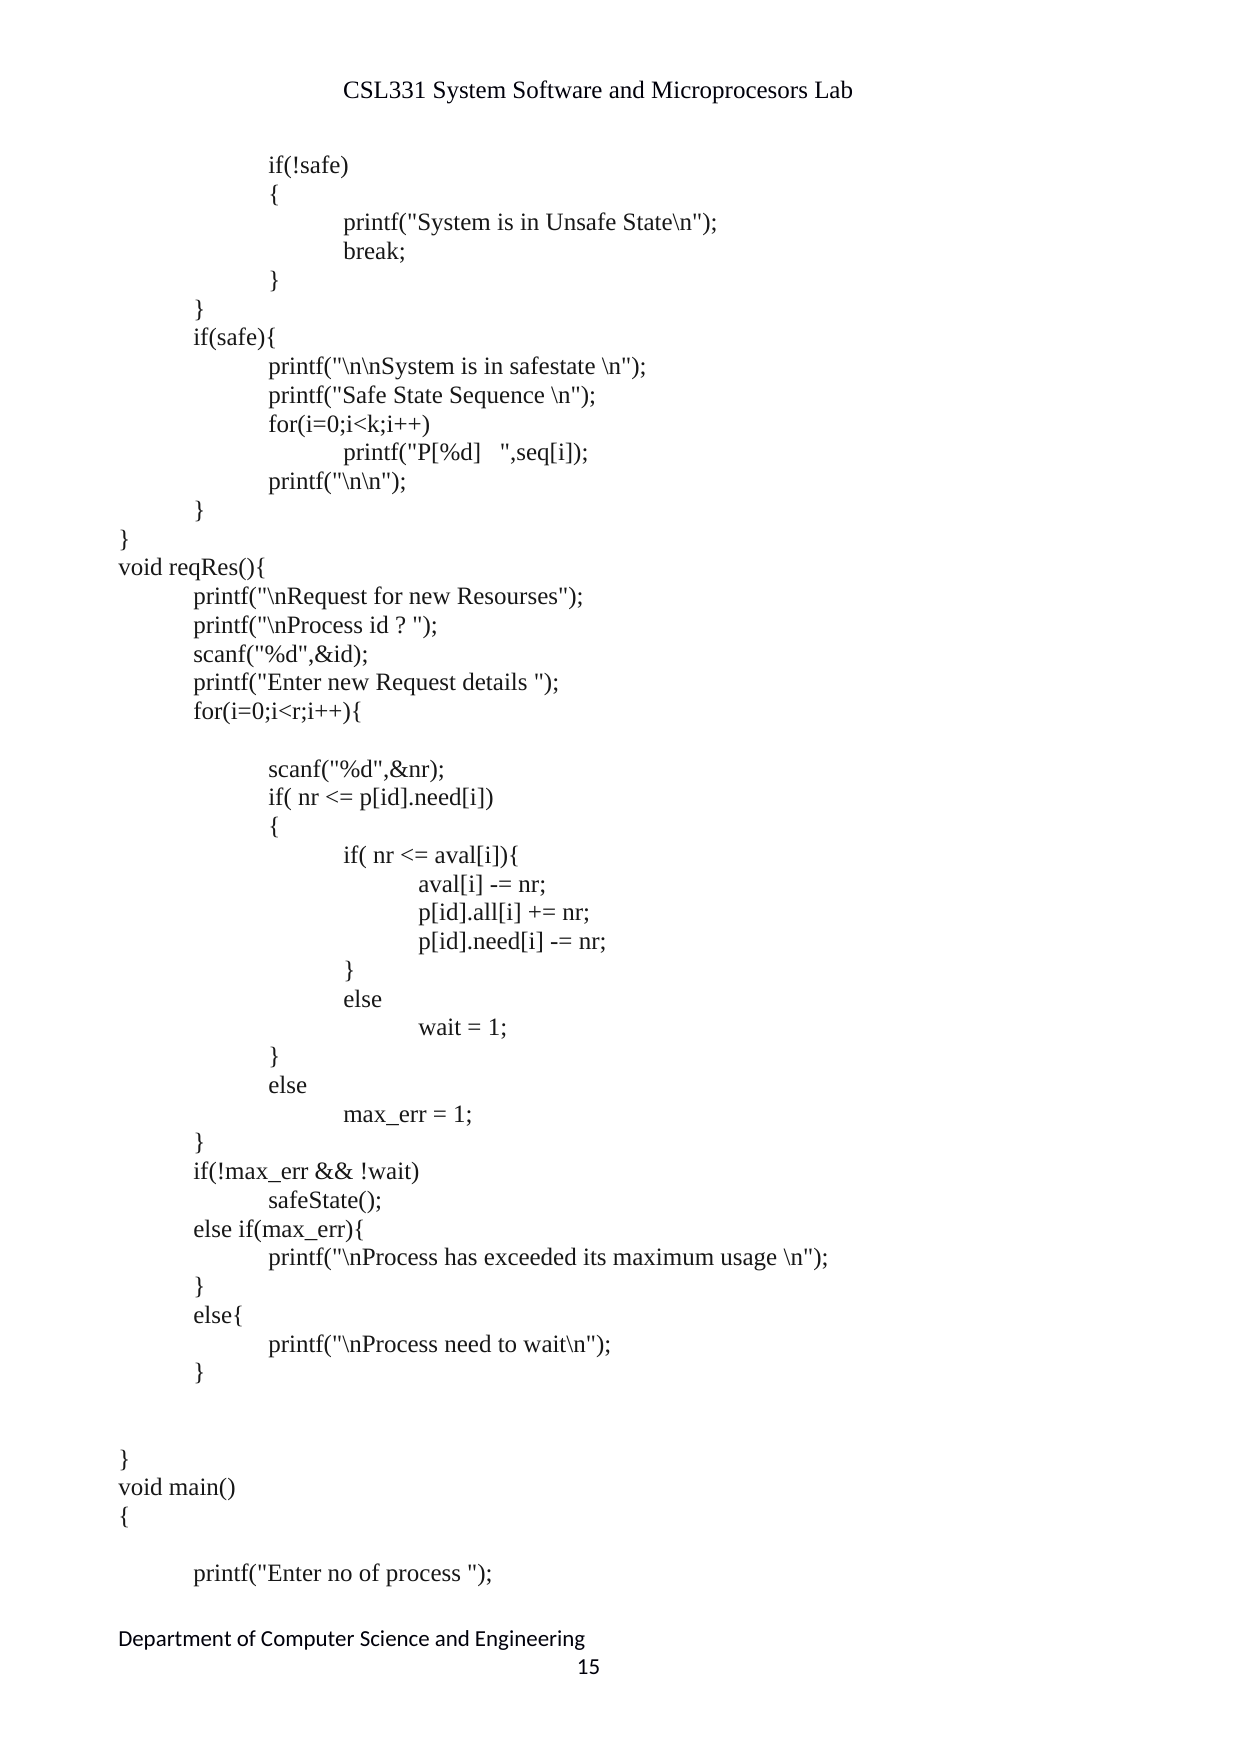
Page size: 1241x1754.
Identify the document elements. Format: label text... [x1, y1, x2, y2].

text printf("\nProcess id ? "); [118, 610, 1078, 639]
text } [118, 495, 1078, 524]
text } [118, 955, 1078, 984]
text else [118, 1070, 1078, 1099]
text printf("System is in Unsafe State\n"); [118, 207, 1078, 236]
text printf("\nRequest for new Resourses"); [118, 581, 1078, 610]
text wait = 1; [118, 1012, 1078, 1041]
text { [118, 179, 1078, 207]
text for(i=0;i<k;i++) [118, 409, 1078, 437]
text p[id].all[i] += nr; [118, 897, 1078, 926]
text } [118, 265, 1078, 294]
text else if(max_err){ [118, 1214, 1078, 1242]
text printf("Enter new Request details "); [118, 667, 1078, 696]
text } [118, 1127, 1078, 1156]
text max_err = 1; [118, 1099, 1078, 1127]
text printf("\nProcess need to wait\n"); [118, 1329, 1078, 1357]
text } [118, 294, 1078, 322]
text if(!safe) [118, 150, 1078, 179]
text } [118, 1357, 1078, 1386]
text else [118, 984, 1078, 1012]
text aval[i] -= nr; [118, 869, 1078, 897]
text void main() [118, 1472, 1078, 1501]
text scanf("%d",&nr); [118, 754, 1078, 782]
text for(i=0;i<r;i++){ [118, 696, 1078, 725]
text printf("P[%d] ",seq[i]); [118, 437, 1078, 466]
text if(safe){ [118, 322, 1078, 351]
text scanf("%d",&id); [118, 639, 1078, 667]
text } [118, 524, 1078, 552]
text safeState(); [118, 1185, 1078, 1214]
text if(!max_err && !wait) [118, 1156, 1078, 1185]
text } [118, 1444, 1078, 1472]
text else{ [118, 1300, 1078, 1329]
text printf("Safe State Sequence \n"); [118, 380, 1078, 409]
text void reqRes(){ [118, 552, 1078, 581]
text printf("Enter no of process "); [118, 1558, 1078, 1587]
text { [118, 1501, 1078, 1530]
text if( nr <= aval[i]){ [118, 840, 1078, 869]
text printf("\nProcess has exceeded its maximum usage \n"); [118, 1242, 1078, 1271]
text break; [118, 236, 1078, 265]
text printf("\n\nSystem is in safestate \n"); [118, 351, 1078, 380]
text if( nr <= p[id].need[i]) [118, 782, 1078, 811]
text printf("\n\n"); [118, 466, 1078, 495]
text p[id].need[i] -= nr; [118, 926, 1078, 955]
text } [118, 1041, 1078, 1070]
text { [118, 811, 1078, 840]
text } [118, 1271, 1078, 1300]
